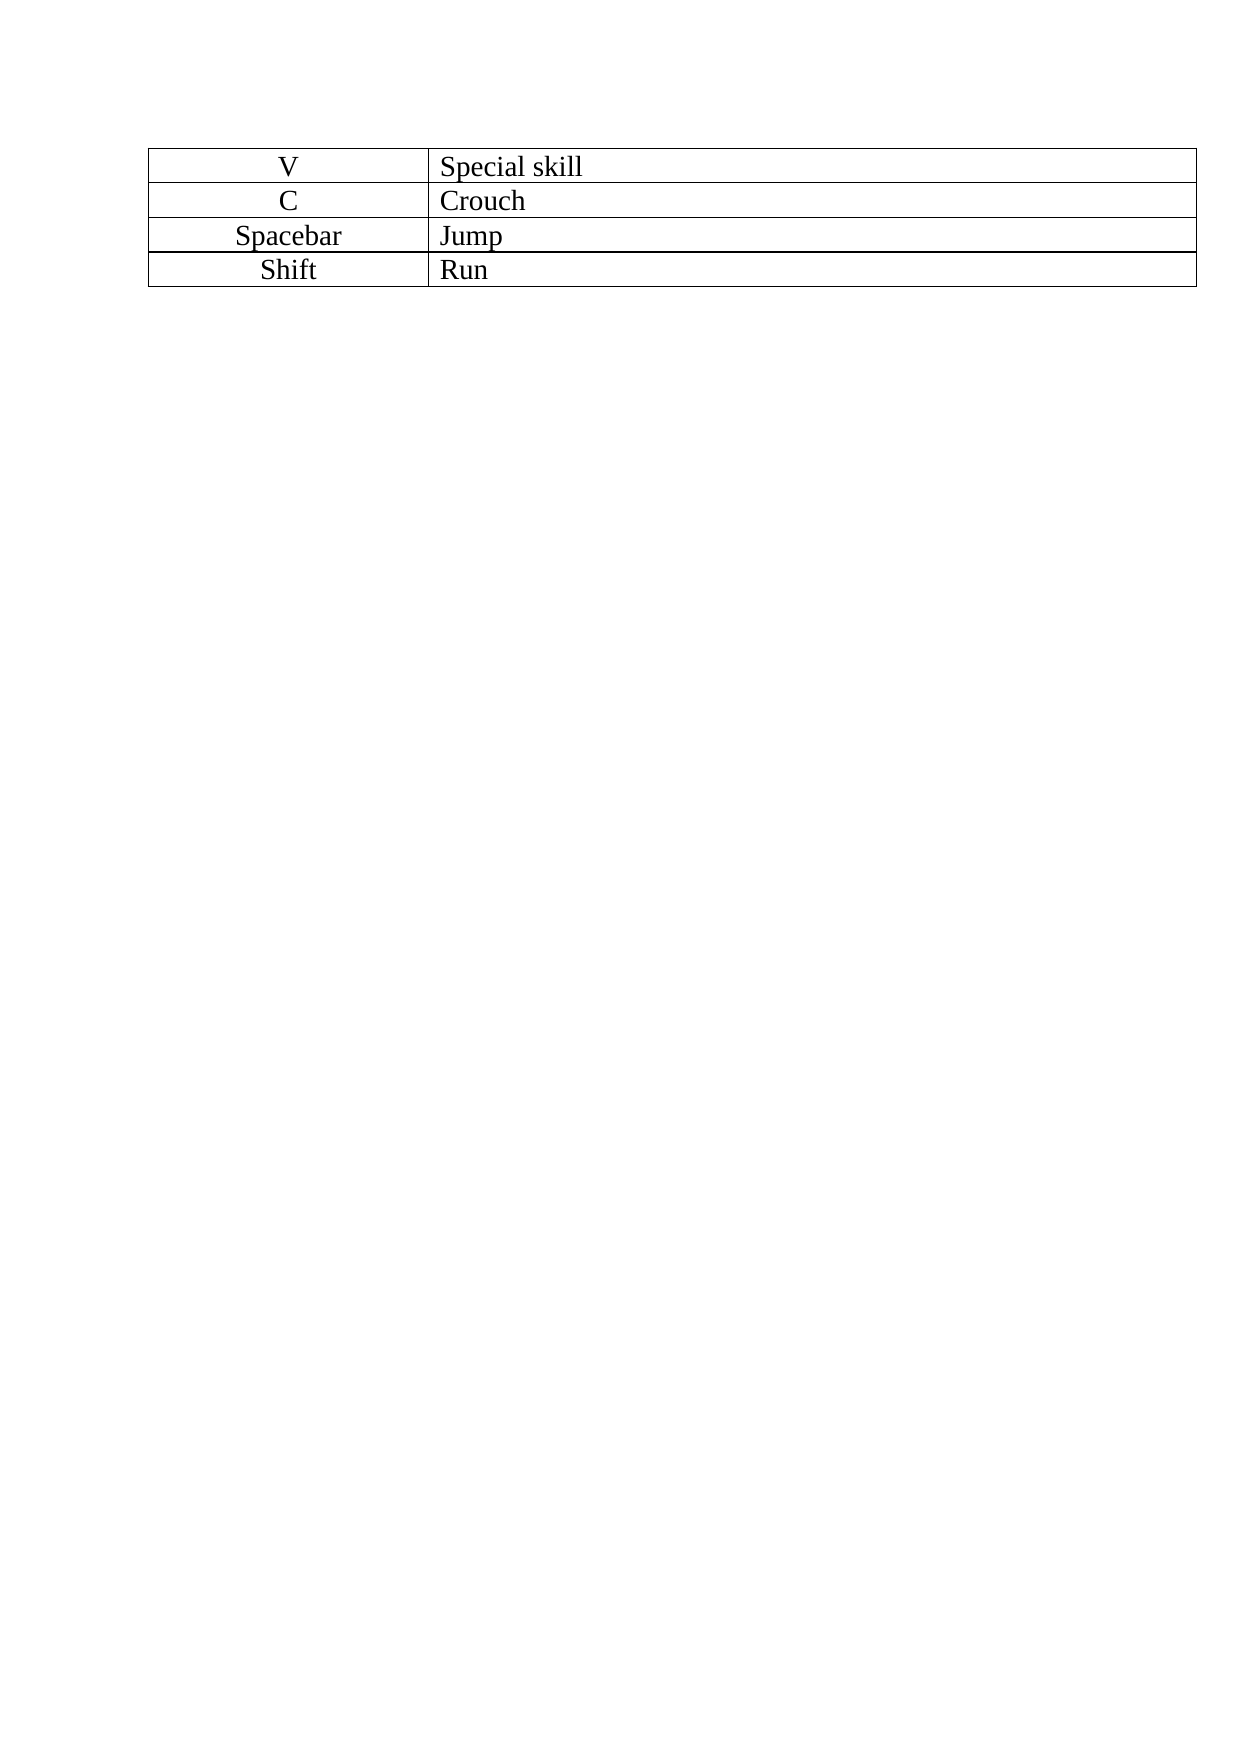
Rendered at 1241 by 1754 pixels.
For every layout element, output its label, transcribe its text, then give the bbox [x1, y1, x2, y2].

table_cell Run [429, 253, 1196, 286]
table_cell Shift [149, 253, 428, 286]
table_cell V [149, 149, 428, 182]
table_cell C [149, 183, 428, 217]
table_cell Jump [429, 218, 1196, 251]
table_cell Spacebar [149, 218, 428, 251]
table_cell Special skill [429, 149, 1196, 182]
table_cell Crouch [429, 183, 1196, 217]
